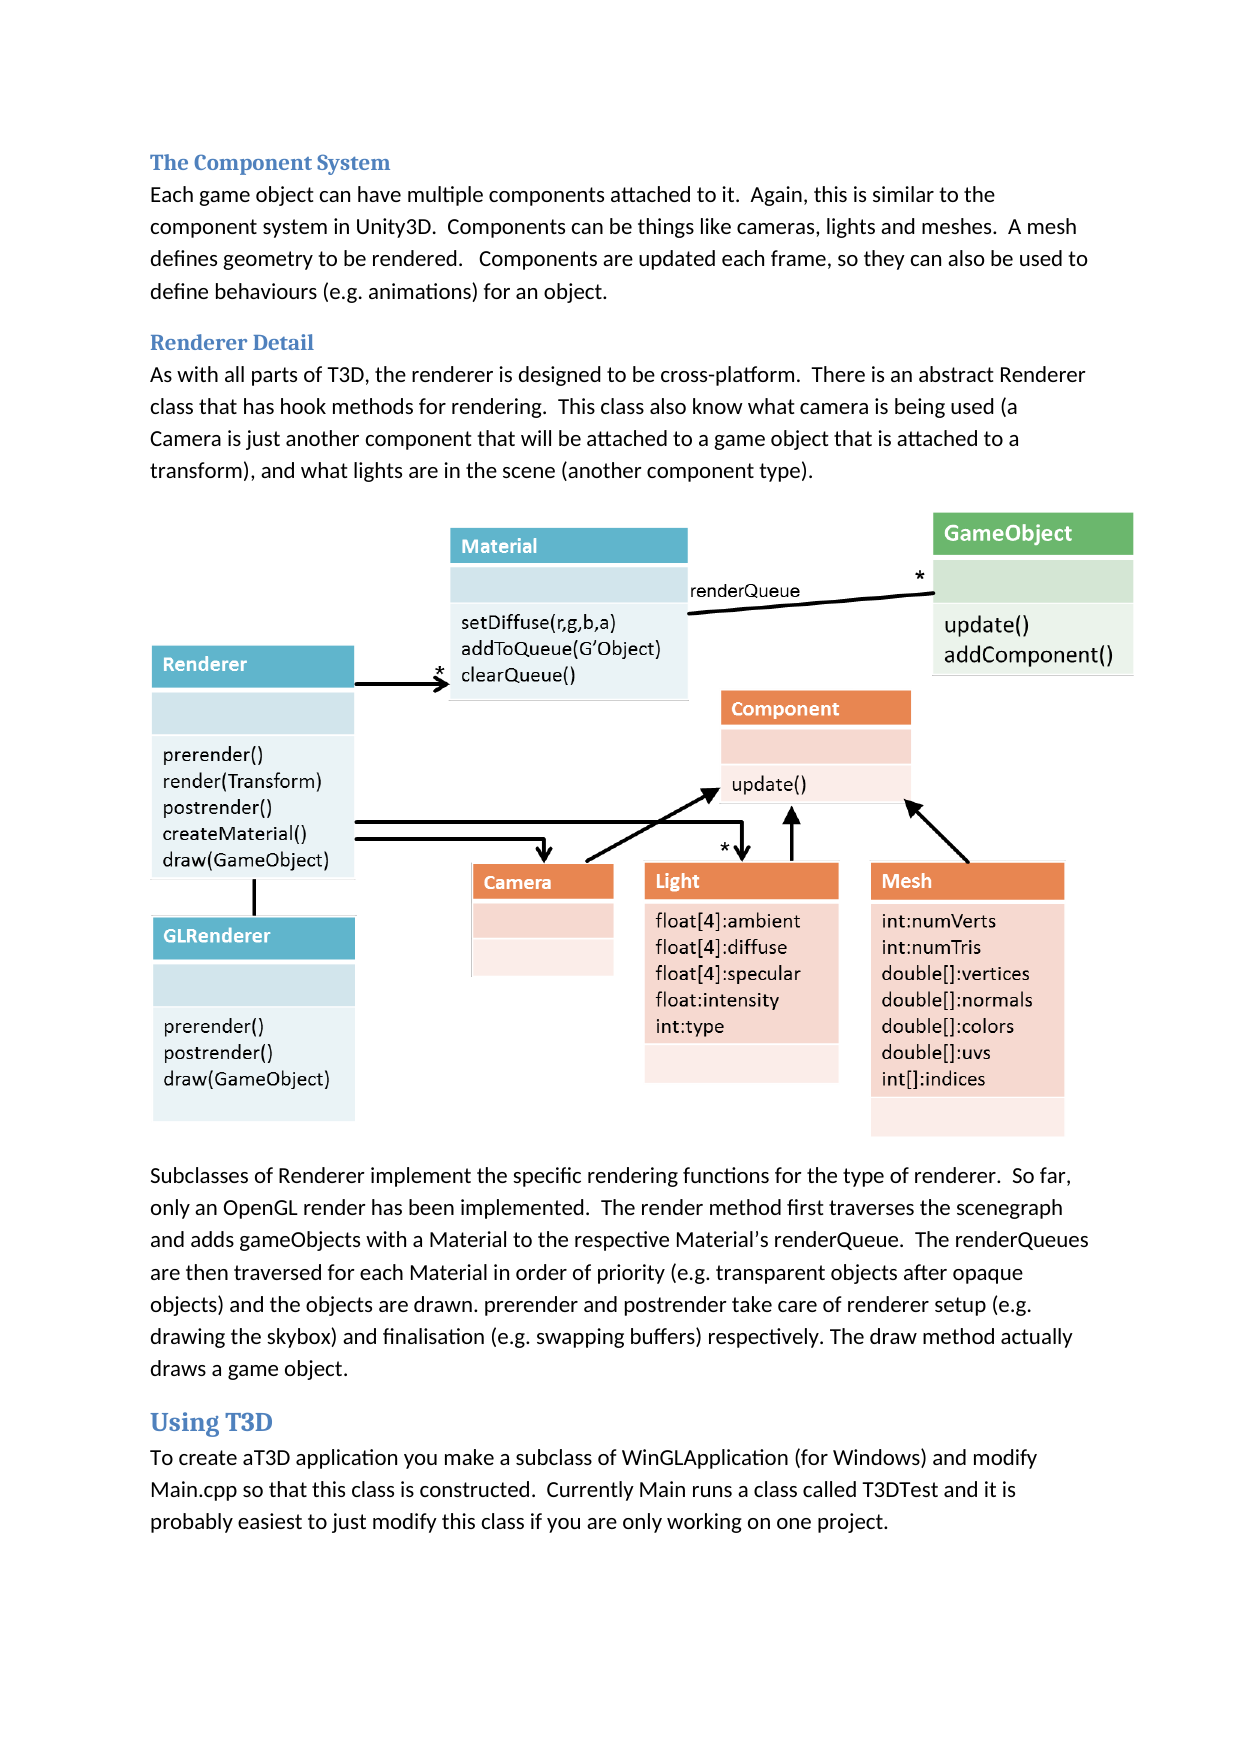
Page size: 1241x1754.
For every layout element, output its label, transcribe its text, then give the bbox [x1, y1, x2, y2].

text To create aT3D application you make a subclass of WinGLApplication (for Windows) and modify Main.cpp so that this class is constructed. Currently Main runs a class called T3DTest and it is probably easiest to just modify this class if you are only working on one project. [150, 1443, 1090, 1535]
text Each game object can have multiple components attached to it. Again, this is similar to the component system in Unity3D. Components can be things like cameras, lights and meshes. A mesh defines geometry to be rendered. Components are updated each frame, so they can also be used to define behaviours (e.g. animations) for an object. [150, 180, 1090, 305]
text As with all parts of T3D, the renderer is designed to be cross-platform. There is an abstract Renderer class that has hook methods for rendering. This class also know what camera is being used (a Camera is just another component that will be attached to a game object that is attached to a transform), and what lights are in the scene (another component type). [150, 360, 1090, 484]
subtitle Using T3D [150, 1407, 1090, 1438]
text Subclasses of Renderer implement the specific rendering functions for the type of renderer. So far, only an OpenGL render has been implemented. The render method first traverses the scenegraph and adds gameObjects with a Material to the respective Material’s renderQueue. The renderQueues are then traversed for each Material in order of priority (e.g. transparent objects after opaque objects) and the objects are drawn. prerender and postrender take care of renderer setup (e.g. drawing the skybox) and finalisation (e.g. swapping buffers) respectively. The draw method actually draws a game object. [150, 1161, 1090, 1382]
subtitle The Component System [150, 150, 1090, 176]
picture [150, 509, 1134, 1137]
subtitle Renderer Detail [150, 330, 1090, 356]
